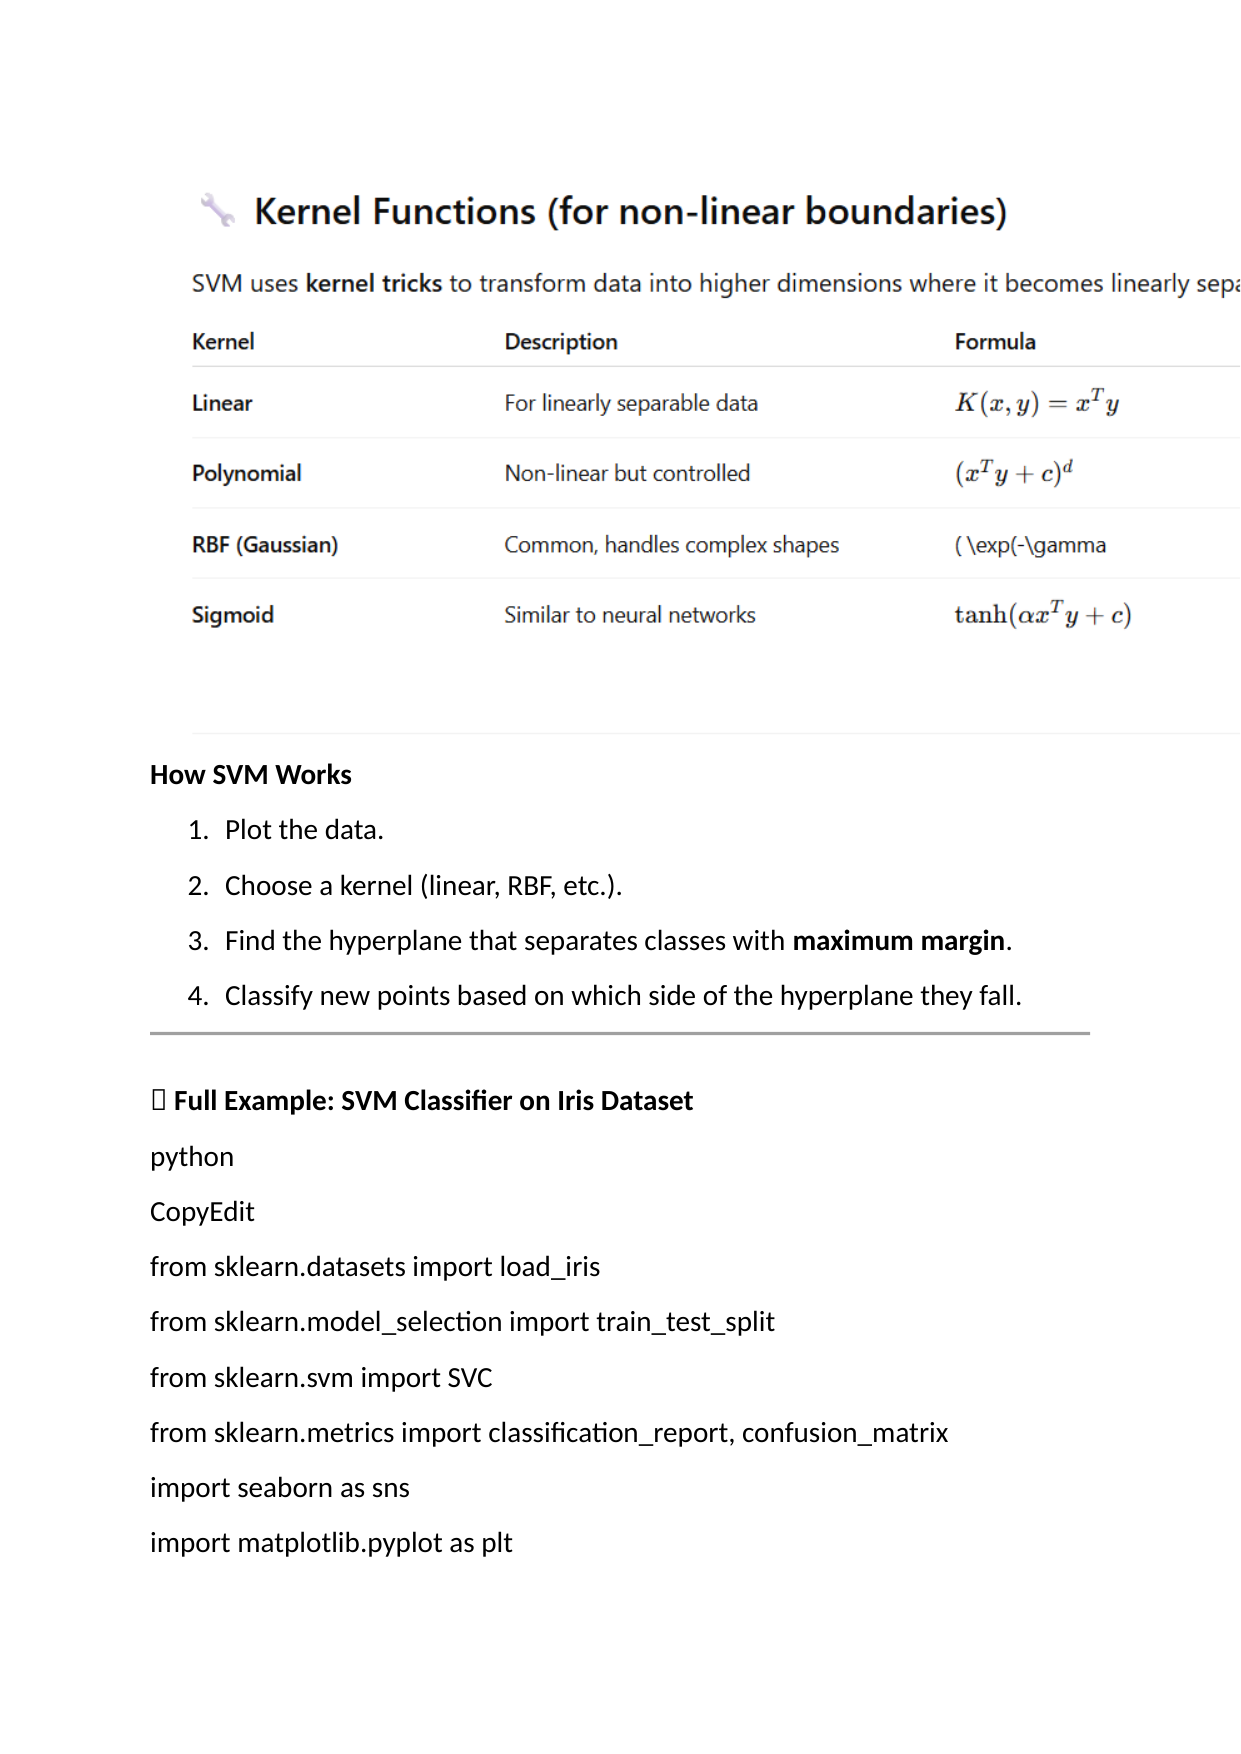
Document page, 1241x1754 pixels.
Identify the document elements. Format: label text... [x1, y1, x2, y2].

picture [150, 150, 1241, 738]
text from sklearn.svm import SVC [150, 1359, 1090, 1394]
text from sklearn.datasets import load_iris [150, 1248, 1090, 1284]
text 🧪 Full Example: SVM Classifier on Iris Dataset [150, 1079, 1090, 1118]
text from sklearn.metrics import classification_report, confusion_matrix [150, 1414, 1090, 1449]
text How SVM Works [150, 756, 1090, 792]
list Plot the data. [187, 811, 1090, 847]
list Find the hyperplane that separates classes with maximum margin. [187, 922, 1090, 957]
text import seaborn as sns [150, 1469, 1090, 1504]
text CopyEdit [150, 1193, 1090, 1229]
text python [150, 1138, 1090, 1174]
list Choose a kernel (linear, RBF, etc.). [187, 867, 1090, 902]
list Classify new points based on which side of the hyperplane they fall. [187, 977, 1090, 1012]
text from sklearn.model_selection import train_test_split [150, 1303, 1090, 1339]
text import matplotlib.pyplot as plt [150, 1524, 1090, 1559]
